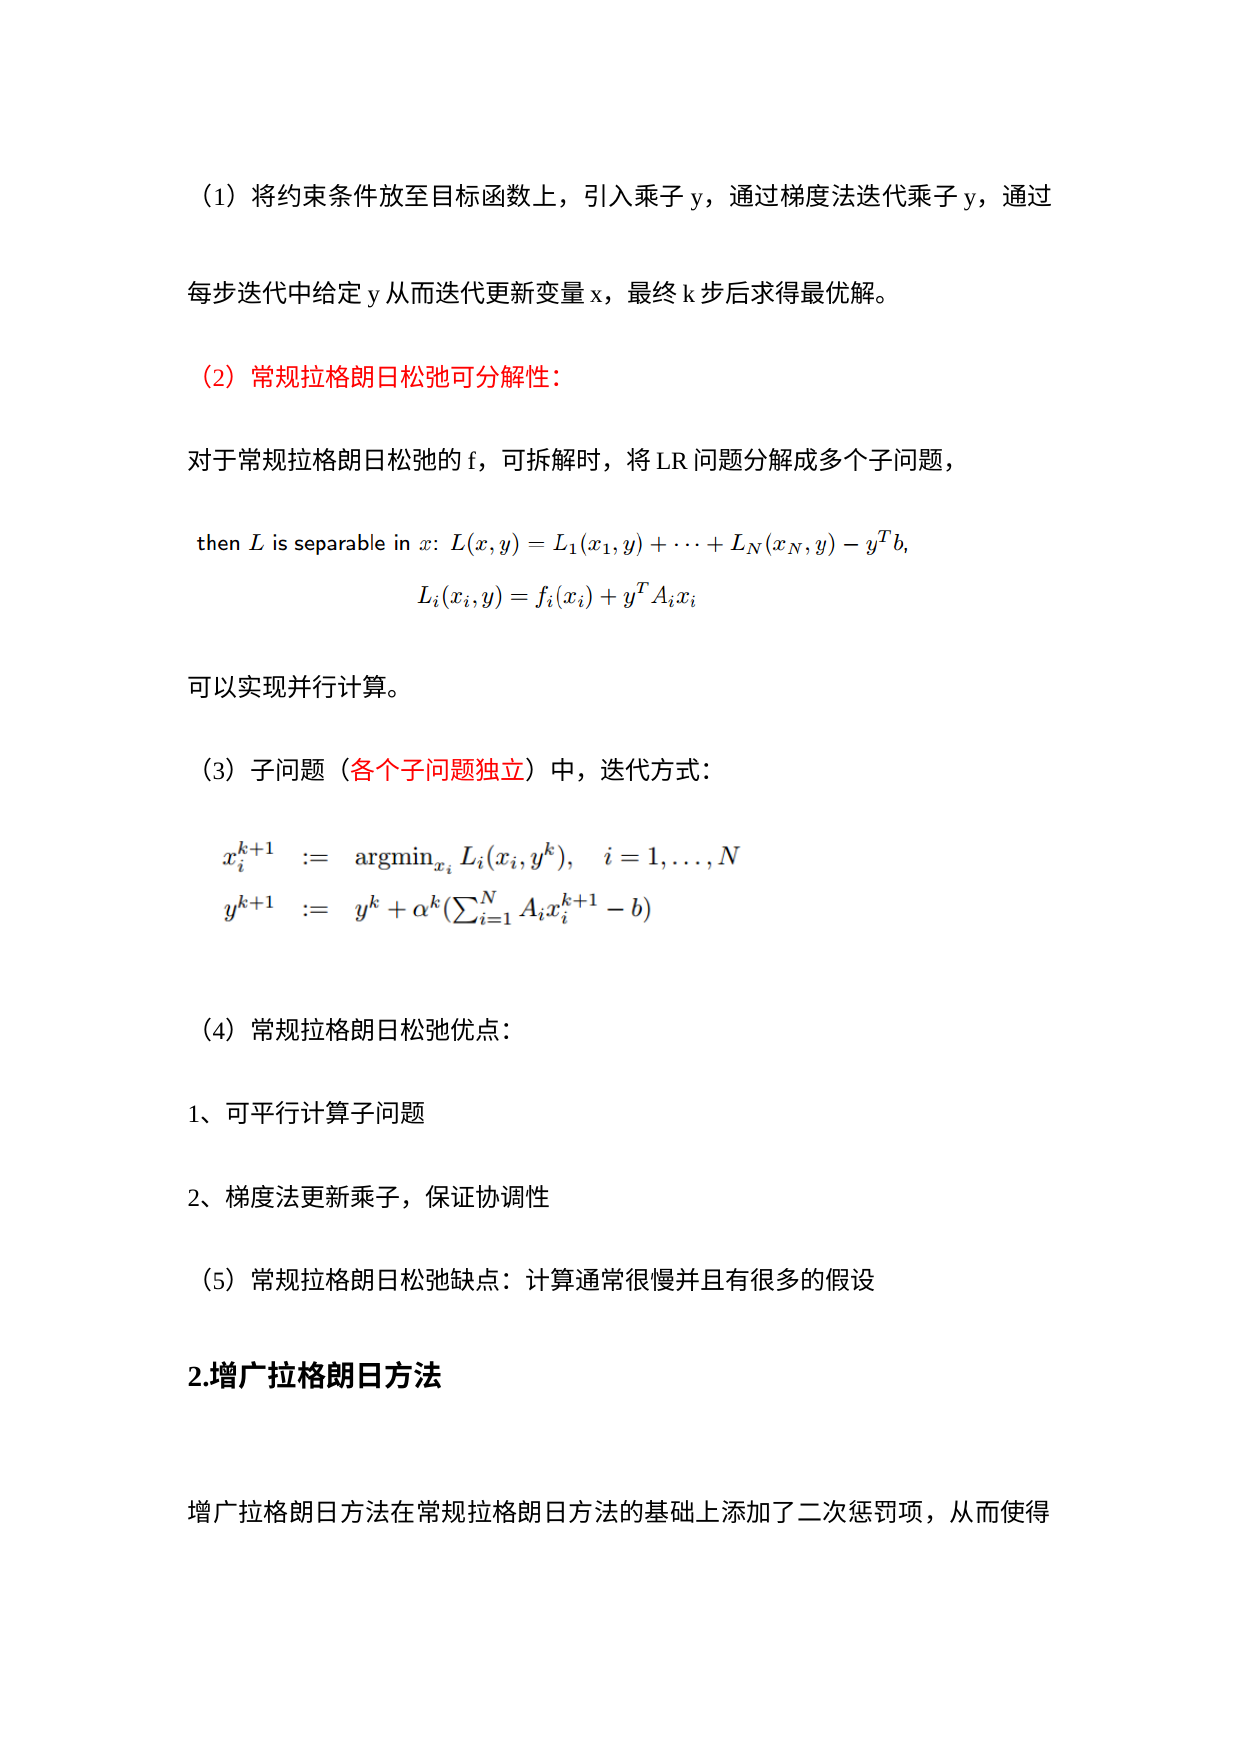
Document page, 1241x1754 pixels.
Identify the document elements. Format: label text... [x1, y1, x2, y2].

text （1）将约束条件放至目标函数上，引入乘子y，通过梯度法迭代乘子y，通过每步迭代中给定y从而迭代更新变量x，最终k步后求得最优解。 [187, 162, 1053, 324]
text 对于常规拉格朗日松弛的f，可拆解时，将LR问题分解成多个子问题， [187, 426, 1053, 491]
text （2）常规拉格朗日松弛可分解性： [187, 343, 1053, 408]
text 1、可平行计算子问题 [187, 1079, 1053, 1144]
text （3）子问题（各个子问题独立）中，迭代方式： [187, 736, 1053, 801]
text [187, 1478, 1053, 1543]
picture [187, 819, 768, 951]
text 可以实现并行计算。 [187, 653, 1053, 718]
text 2、梯度法更新乘子，保证协调性 [187, 1163, 1053, 1228]
picture [187, 508, 930, 625]
text （5）常规拉格朗日松弛缺点：计算通常很慢并且有很多的假设 [187, 1246, 1053, 1311]
subtitle 2.增广拉格朗日方法 [187, 1341, 1053, 1406]
text （4）常规拉格朗日松弛优点： [187, 996, 1053, 1061]
